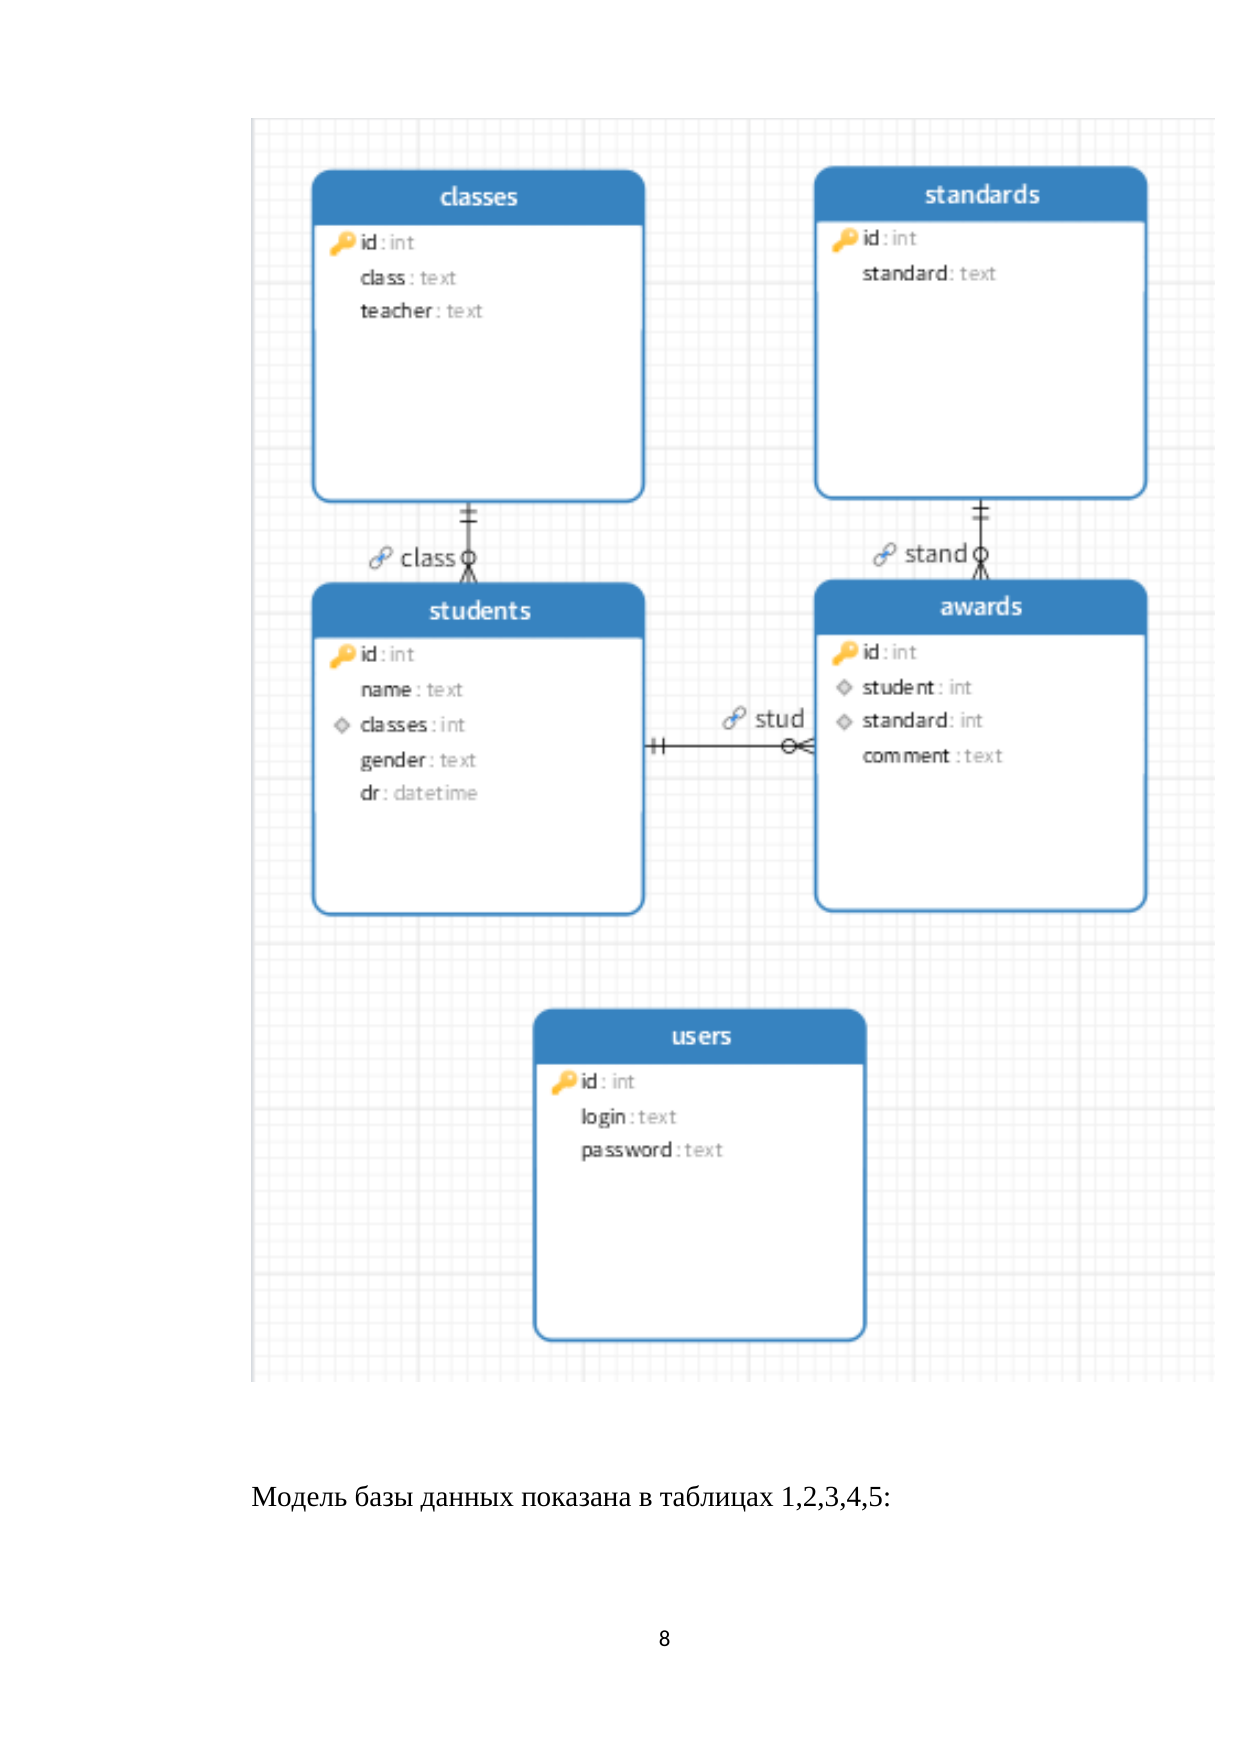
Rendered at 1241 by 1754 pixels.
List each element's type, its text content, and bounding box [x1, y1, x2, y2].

text Модель базы данных показана в таблицах 1,2,3,4,5: [177, 1479, 1152, 1512]
picture [251, 118, 1215, 1382]
